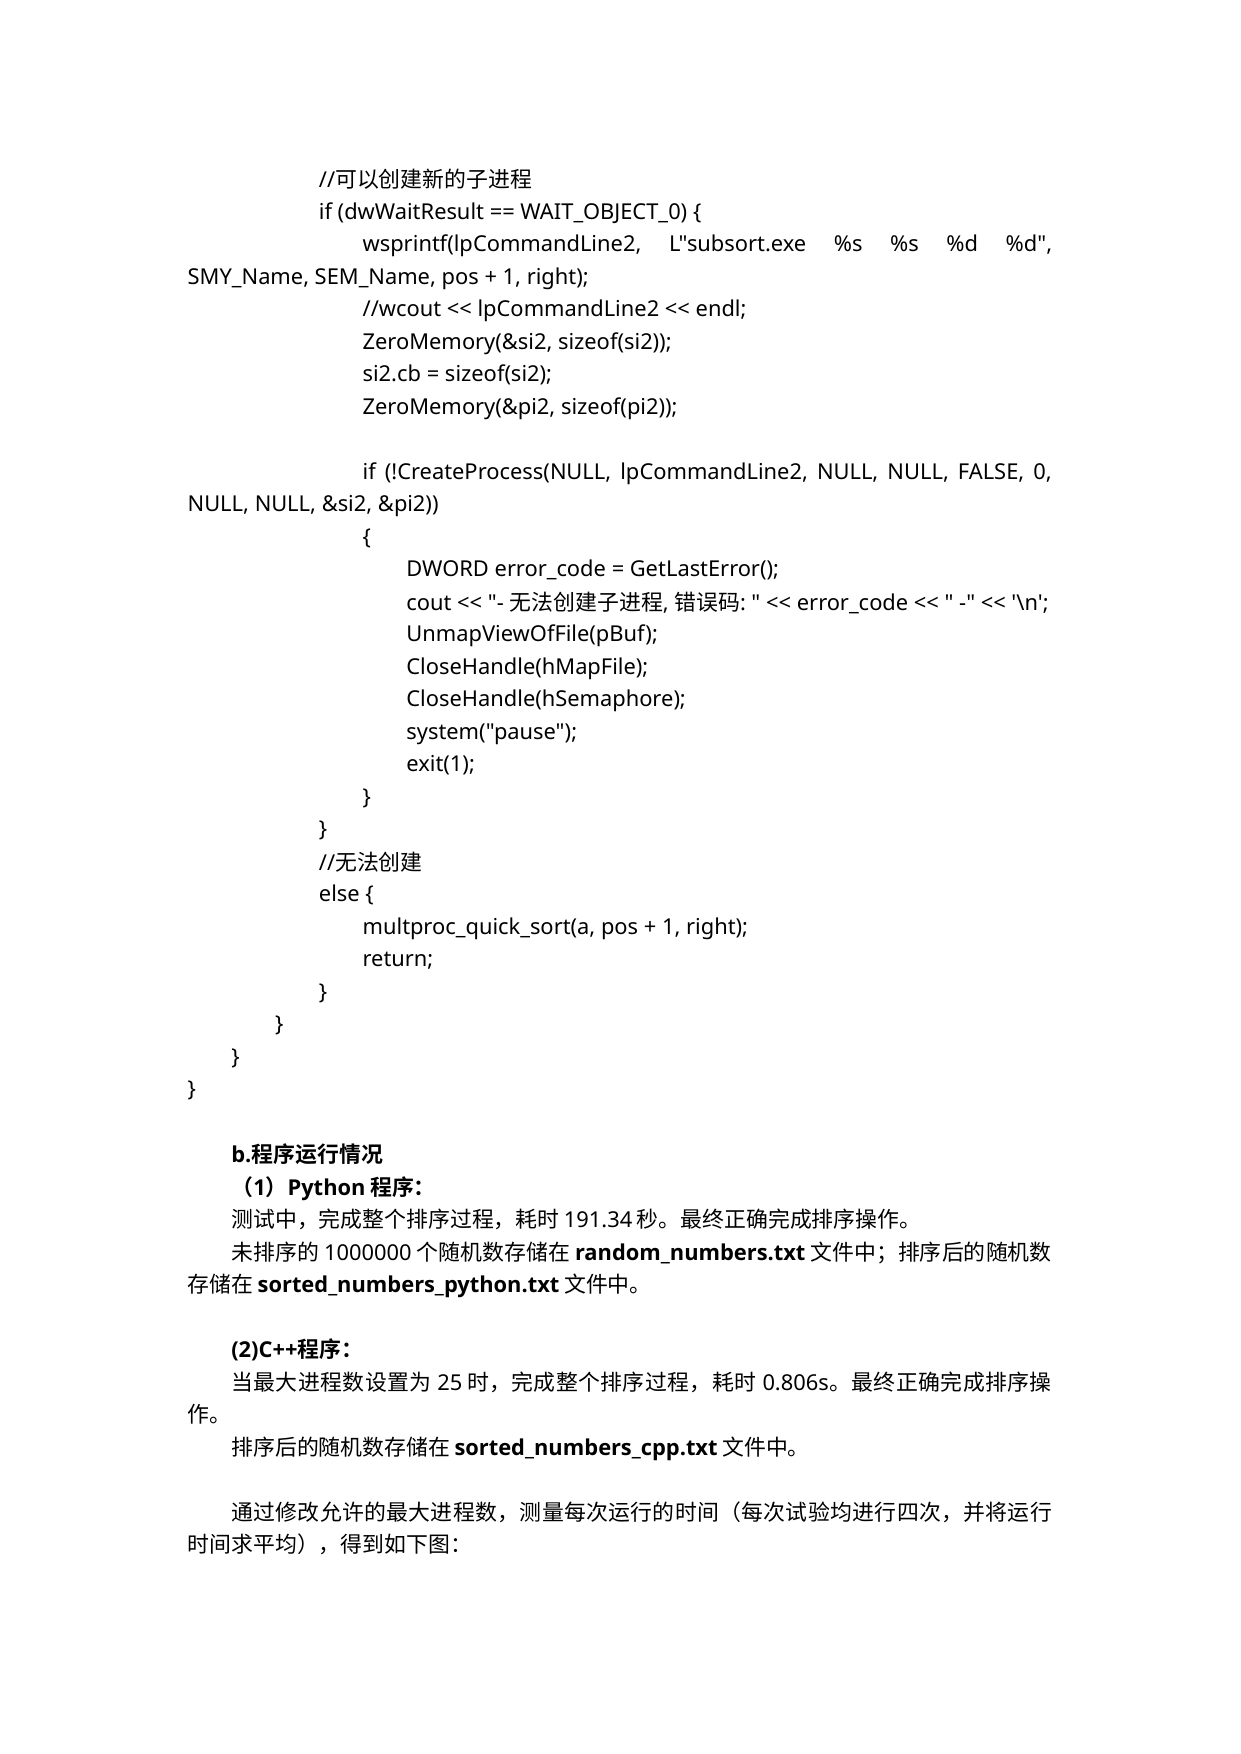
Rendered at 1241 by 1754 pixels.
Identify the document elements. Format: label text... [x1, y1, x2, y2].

text exit(1); [187, 747, 1053, 779]
text } [187, 779, 1053, 812]
text （1）Python程序： [231, 1169, 1053, 1202]
text //无法创建 [187, 844, 1053, 877]
text si2.cb = sizeof(si2); [187, 357, 1053, 389]
text system("pause"); [187, 714, 1053, 747]
text if (dwWaitResult == WAIT_OBJECT_0) { [187, 194, 1053, 227]
text CloseHandle(hSemaphore); [187, 682, 1053, 714]
text cout << "- 无法创建子进程, 错误码: " << error_code << " -" << '\n'; [187, 584, 1053, 617]
text 当最大进程数设置为25时，完成整个排序过程，耗时0.806s。最终正确完成排序操作。 [187, 1364, 1053, 1429]
text 通过修改允许的最大进程数，测量每次运行的时间（每次试验均进行四次，并将运行时间求平均），得到如下图： [187, 1494, 1053, 1559]
text { [187, 519, 1053, 552]
text } [187, 812, 1053, 844]
text return; [187, 942, 1053, 974]
text multproc_quick_sort(a, pos + 1, right); [187, 909, 1053, 942]
text } [187, 1007, 1053, 1039]
text b.程序运行情况 [231, 1137, 1053, 1169]
text CloseHandle(hMapFile); [187, 649, 1053, 682]
text } [187, 974, 1053, 1007]
text } [187, 1072, 1053, 1104]
text //可以创建新的子进程 [187, 162, 1053, 194]
text ZeroMemory(&si2, sizeof(si2)); [187, 324, 1053, 357]
text ZeroMemory(&pi2, sizeof(pi2)); [187, 389, 1053, 422]
text 未排序的1000000个随机数存储在random_numbers.txt文件中；排序后的随机数存储在sorted_numbers_python.txt文件中。 [187, 1234, 1053, 1299]
text UnmapViewOfFile(pBuf); [187, 617, 1053, 649]
text //wcout << lpCommandLine2 << endl; [187, 292, 1053, 324]
text 排序后的随机数存储在sorted_numbers_cpp.txt文件中。 [187, 1429, 1053, 1462]
text (2)C++程序： [187, 1332, 1053, 1364]
text else { [187, 877, 1053, 909]
text 测试中，完成整个排序过程，耗时191.34秒。最终正确完成排序操作。 [187, 1202, 1053, 1234]
text } [187, 1039, 1053, 1072]
text DWORD error_code = GetLastError(); [187, 552, 1053, 584]
text wsprintf(lpCommandLine2, L"subsort.exe %s %s %d %d", SMY_Name, SEM_Name, pos + 1, right); [187, 227, 1053, 292]
text if (!CreateProcess(NULL, lpCommandLine2, NULL, NULL, FALSE, 0, NULL, NULL, &si2, &pi2)) [187, 454, 1053, 519]
